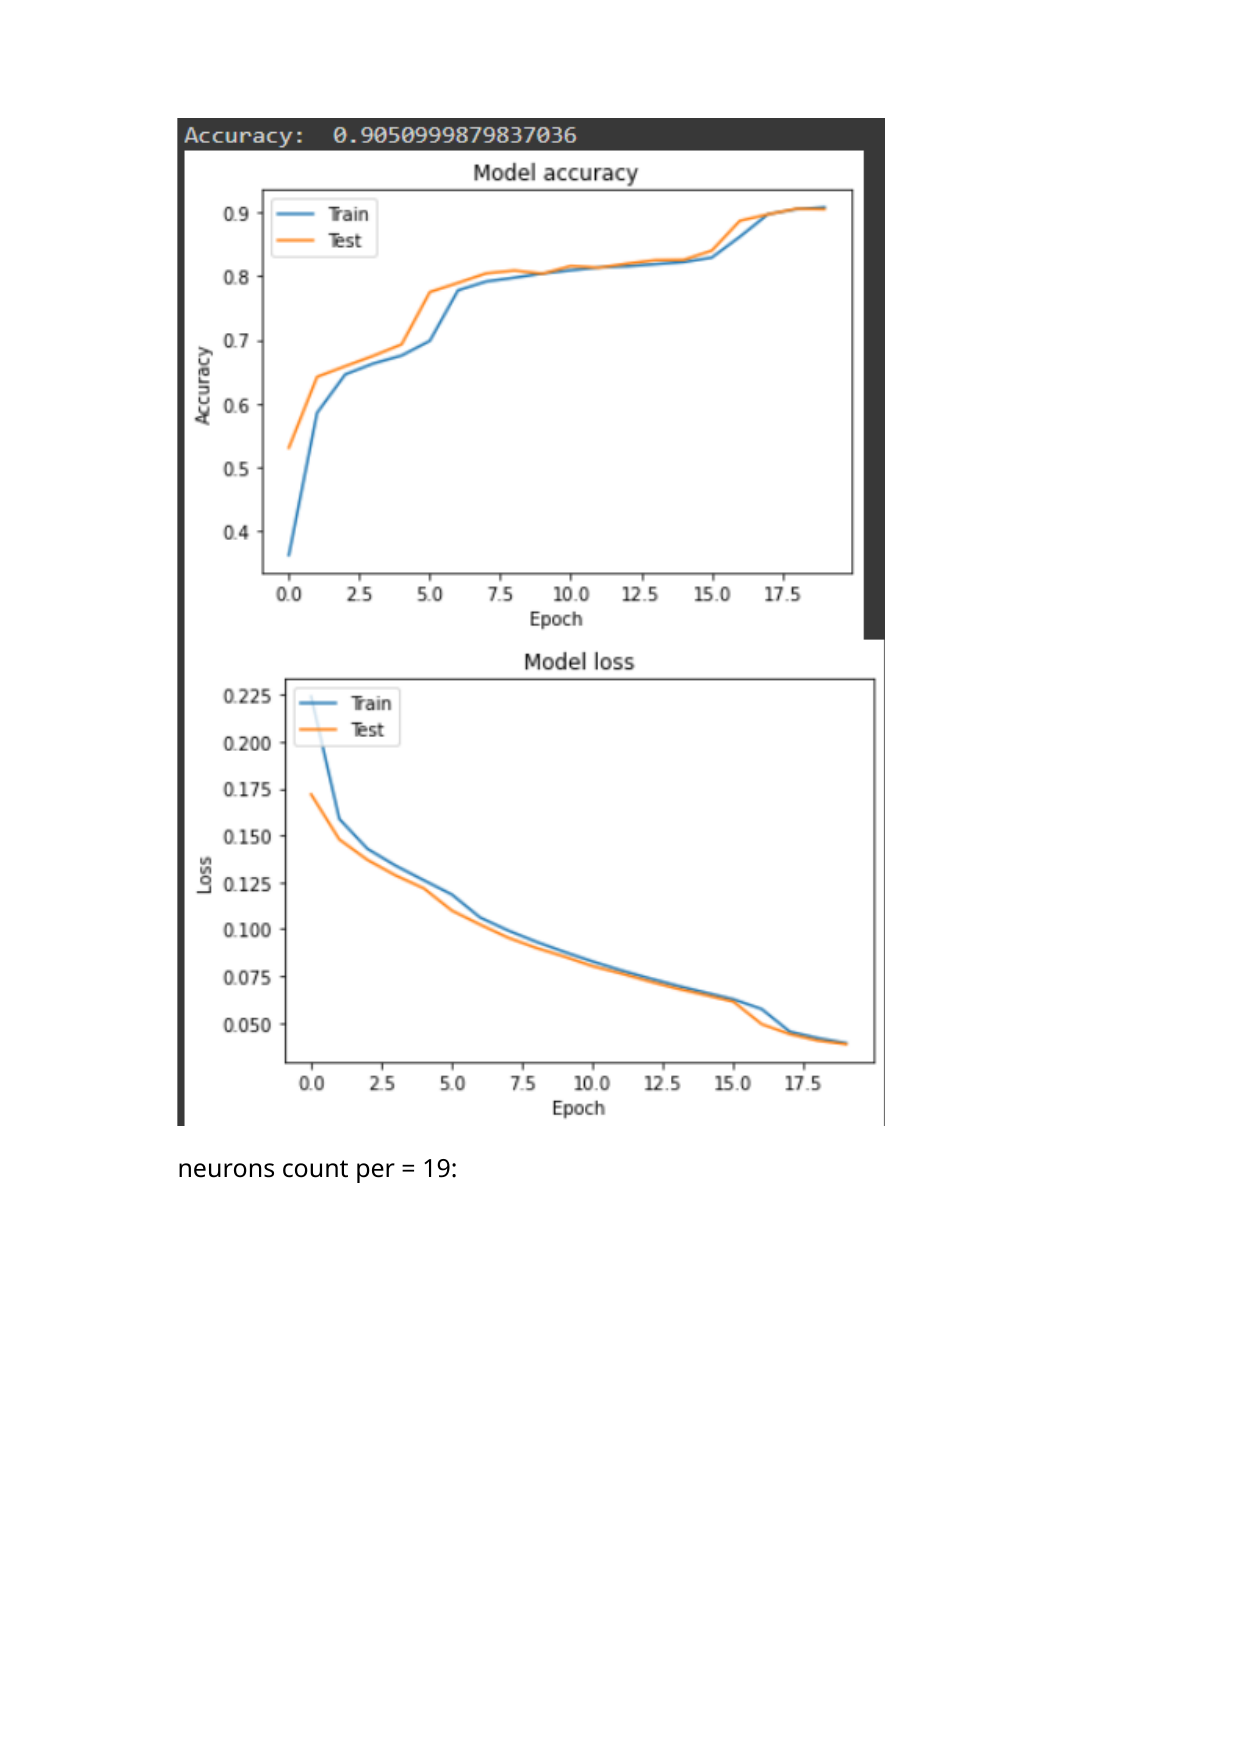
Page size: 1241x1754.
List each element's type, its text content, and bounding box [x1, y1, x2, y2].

picture [177, 118, 885, 1126]
text neurons count per = 19: [177, 1151, 1152, 1185]
